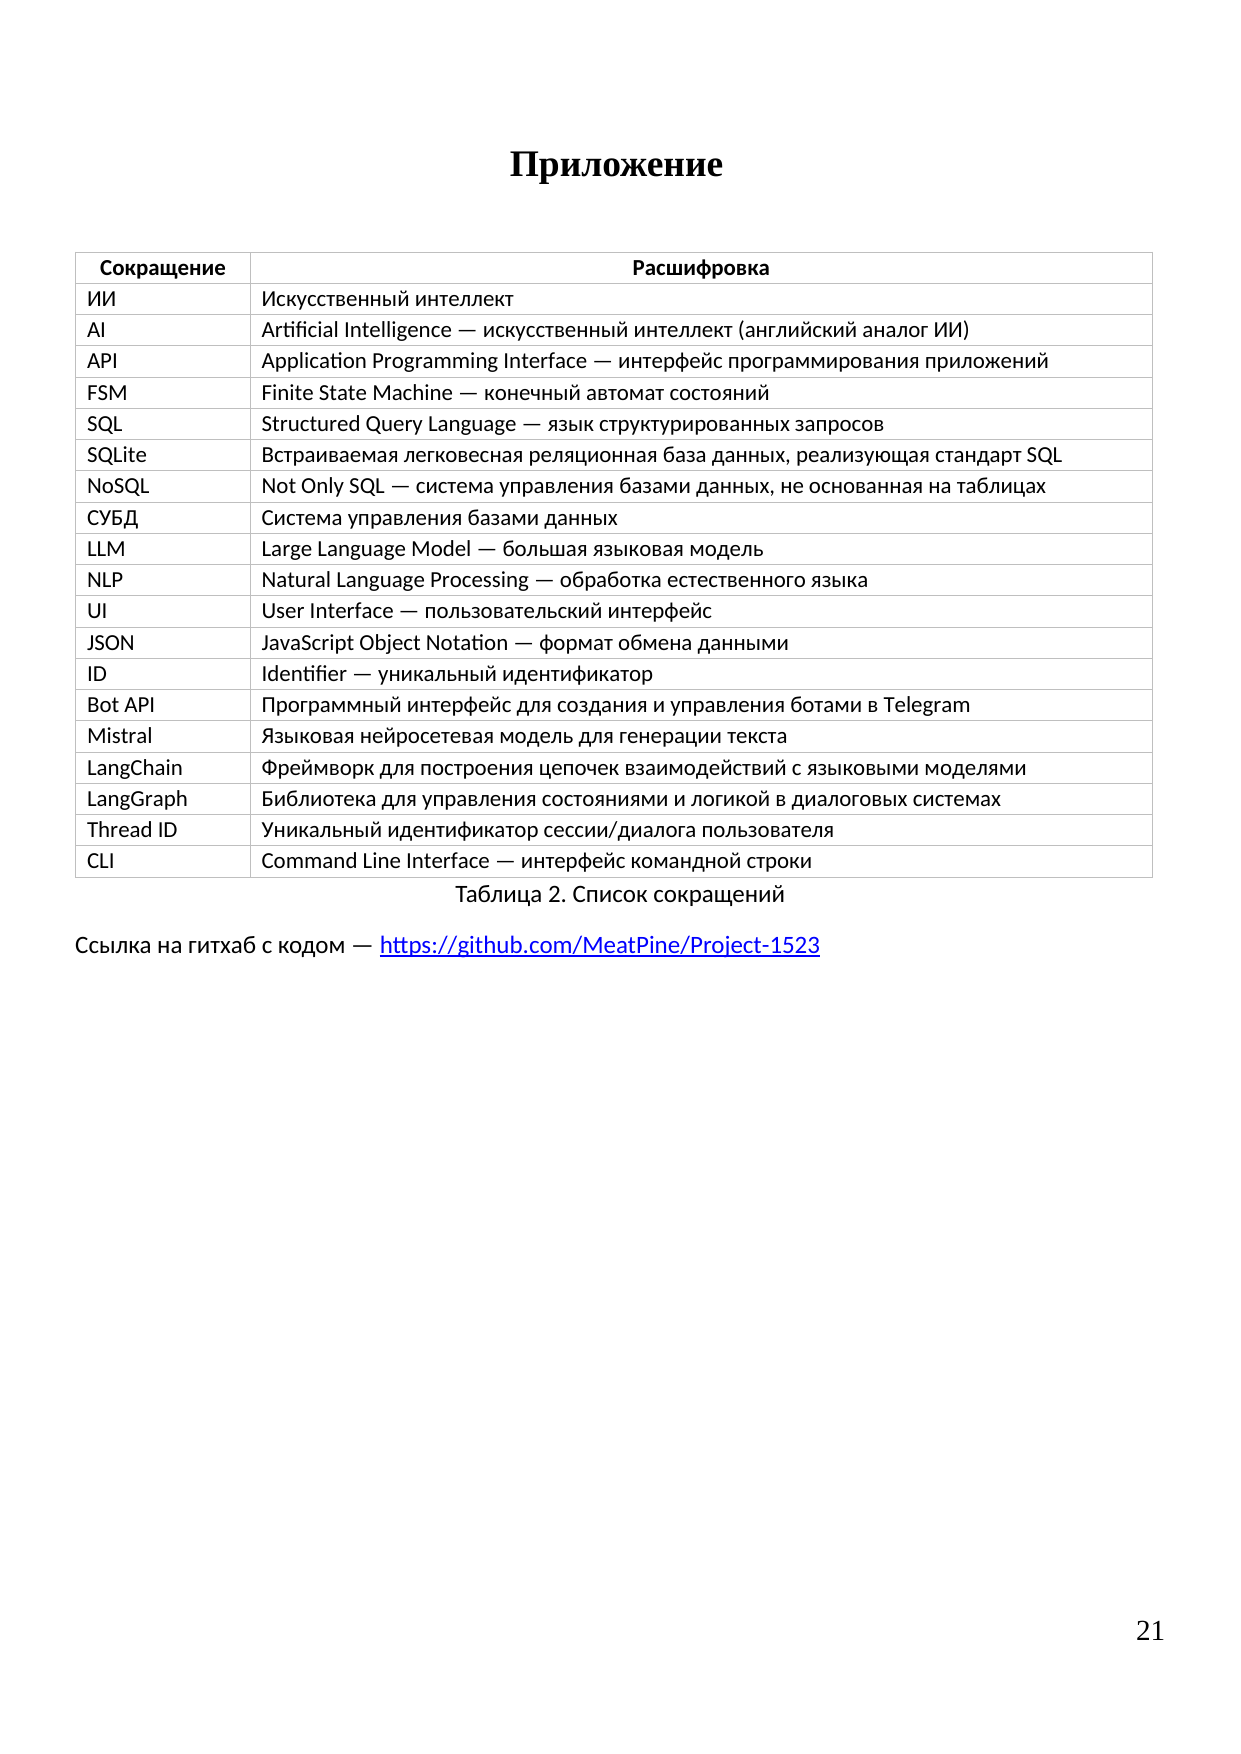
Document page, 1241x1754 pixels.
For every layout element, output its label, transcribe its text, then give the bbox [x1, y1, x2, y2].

table_cell Natural Language Processing — обработка естественного языка [251, 565, 1152, 595]
table_cell UI [76, 596, 250, 627]
table_cell Уникальный идентификатор сессии/диалога пользователя [251, 815, 1152, 845]
table_cell Finite State Machine — конечный автомат состояний [251, 378, 1152, 408]
table_cell ID [76, 659, 250, 689]
table_cell SQL [76, 409, 250, 439]
table_cell FSM [76, 378, 250, 408]
table_cell User Interface — пользовательский интерфейс [251, 596, 1152, 627]
table_cell Mistral [76, 721, 250, 752]
text Таблица 2. Список сокращений [75, 878, 1165, 908]
table_cell SQLite [76, 440, 250, 470]
table_cell СУБД [76, 503, 250, 533]
table_header Расшифровка [251, 253, 1152, 283]
table_cell LangChain [76, 753, 250, 783]
table_cell LangGraph [76, 784, 250, 814]
table_cell Thread ID [76, 815, 250, 845]
table_cell Not Only SQL — система управления базами данных, не основанная на таблицах [251, 471, 1152, 502]
table_cell NoSQL [76, 471, 250, 502]
table_cell Встраиваемая легковесная реляционная база данных, реализующая стандарт SQL [251, 440, 1152, 470]
table_cell Identifier — уникальный идентификатор [251, 659, 1152, 689]
table_cell Фреймворк для построения цепочек взаимодействий с языковыми моделями [251, 753, 1152, 783]
table_cell Система управления базами данных [251, 503, 1152, 533]
table_cell Искусственный интеллект [251, 284, 1152, 314]
table_cell CLI [76, 846, 250, 877]
table_cell Artificial Intelligence — искусственный интеллект (английский аналог ИИ) [251, 315, 1152, 345]
table_cell Large Language Model — большая языковая модель [251, 534, 1152, 564]
subtitle Приложение [75, 141, 1165, 184]
table_cell Structured Query Language — язык структурированных запросов [251, 409, 1152, 439]
table_cell Application Programming Interface — интерфейс программирования приложений [251, 346, 1152, 377]
table_cell AI [76, 315, 250, 345]
table_cell Программный интерфейс для создания и управления ботами в Telegram [251, 690, 1152, 720]
table_cell ИИ [76, 284, 250, 314]
table_cell Языковая нейросетевая модель для генерации текста [251, 721, 1152, 752]
table_cell Библиотека для управления состояниями и логикой в диалоговых системах [251, 784, 1152, 814]
text Ссылка на гитхаб с кодом — https://github.com/MeatPine/Project-1523 [75, 929, 1165, 960]
table_cell API [76, 346, 250, 377]
table_cell JavaScript Object Notation — формат обмена данными [251, 628, 1152, 658]
table_cell LLM [76, 534, 250, 564]
table_cell NLP [76, 565, 250, 595]
table_header Сокращение [76, 253, 250, 283]
table_cell Command Line Interface — интерфейс командной строки [251, 846, 1152, 877]
table_cell Bot API [76, 690, 250, 720]
table_cell JSON [76, 628, 250, 658]
